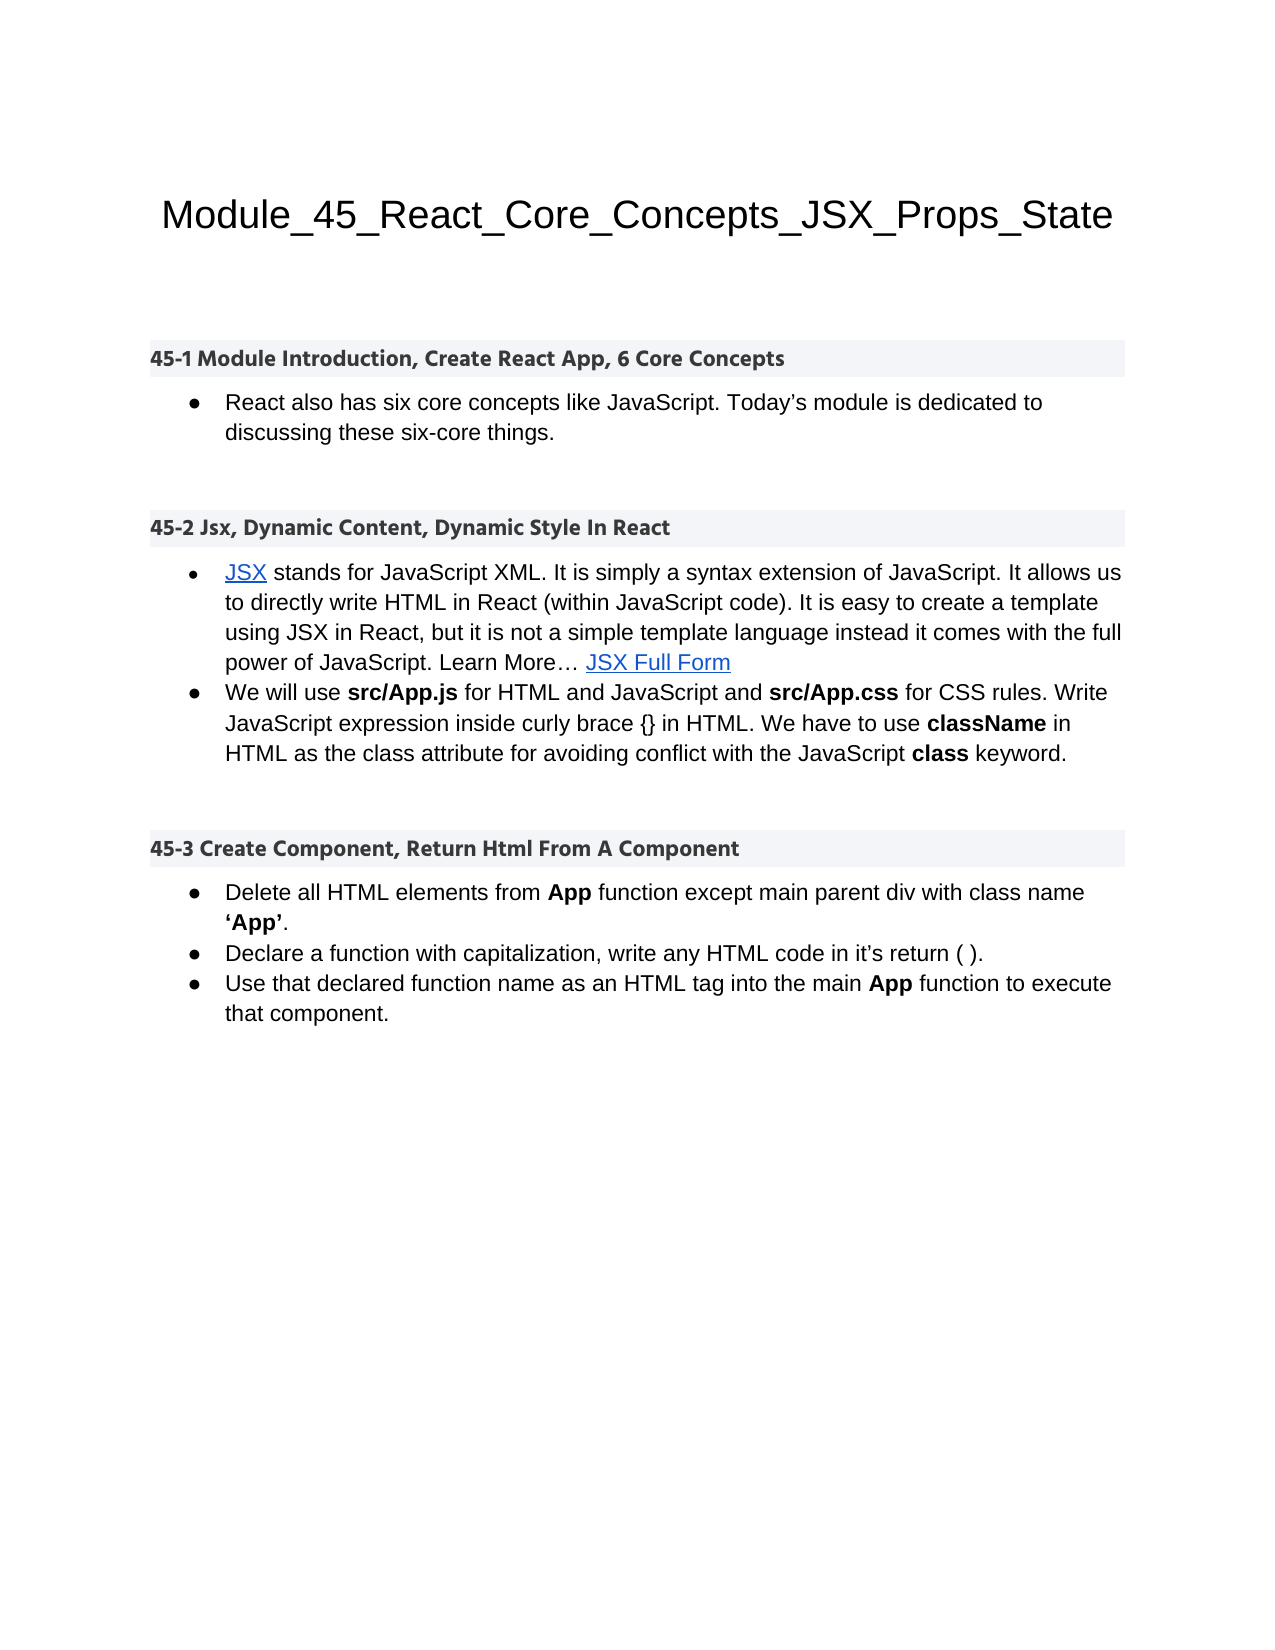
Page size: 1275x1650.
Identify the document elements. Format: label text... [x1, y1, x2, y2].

subtitle 45-1 Module Introduction, Create React App, 6 Core Concepts [150, 340, 1125, 377]
subtitle Module_45_React_Core_Concepts_JSX_Props_State [150, 192, 1125, 237]
list We will use src/App.js for HTML and JavaScript and src/App.css for CSS rules. Write JavaScript expression inside curly brace {} in HTML. We have to use className in HTML as the class attribute for avoiding conflict with the JavaScript class keyword. [187, 679, 1125, 766]
subtitle 45-3 Create Component, Return Html From A Component [150, 830, 1125, 867]
list React also has six core concepts like JavaScript. Today’s module is dedicated to discussing these six-core things. [187, 389, 1125, 446]
list Declare a function with capitalization, write any HTML code in it’s return ( ). [187, 939, 1125, 966]
list JSX stands for JavaScript XML. It is simply a syntax extension of JavaScript. It allows us to directly write HTML in React (within JavaScript code). It is easy to create a template using JSX in React, but it is not a simple template language instead it comes with the full power of JavaScript. Learn More… JSX Full Form [187, 558, 1125, 676]
list Use that declared function name as an HTML tag into the main App function to execute that component. [187, 970, 1125, 1026]
subtitle 45-2 Jsx, Dynamic Content, Dynamic Style In React [150, 510, 1125, 547]
list Delete all HTML elements from App function except main parent div with class name ‘App’. [187, 879, 1125, 936]
